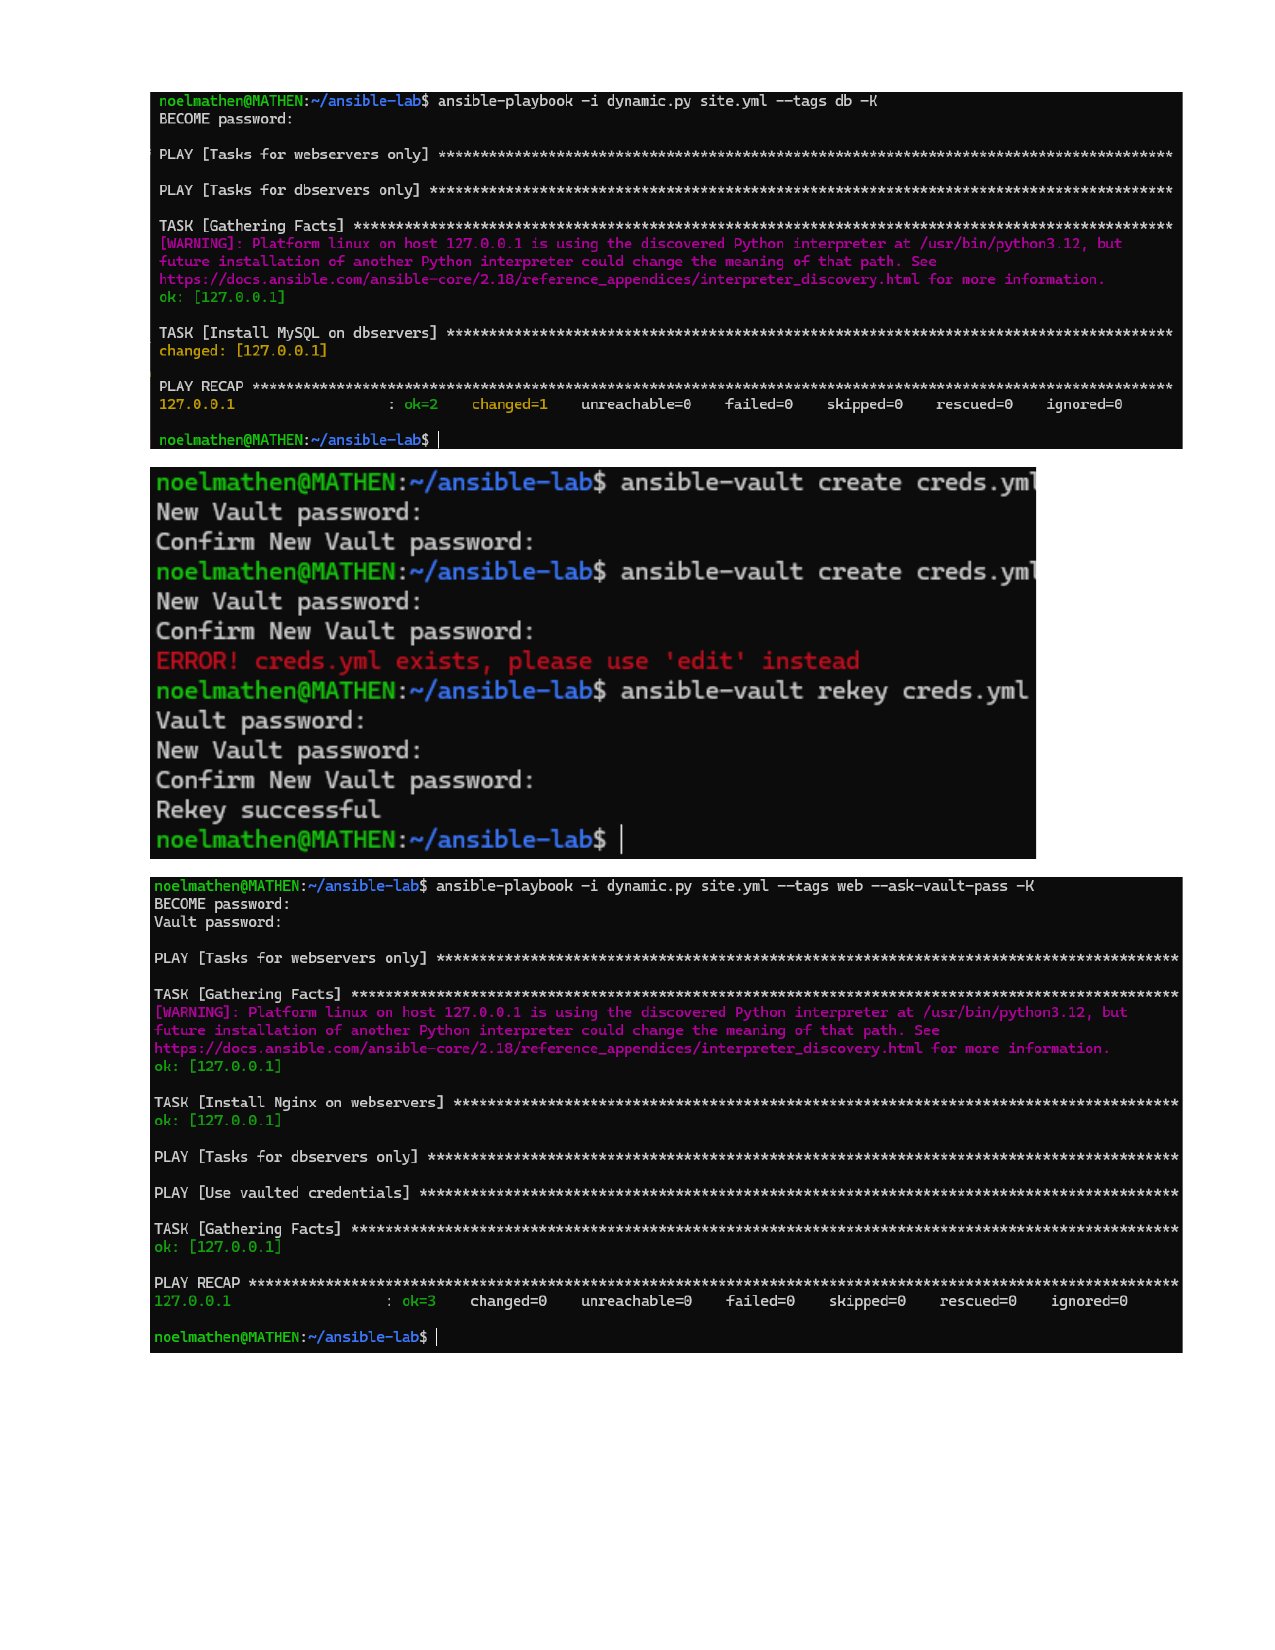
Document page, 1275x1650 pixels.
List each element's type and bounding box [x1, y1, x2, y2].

picture [150, 877, 1183, 1353]
picture [150, 92, 1183, 449]
picture [150, 467, 1037, 859]
